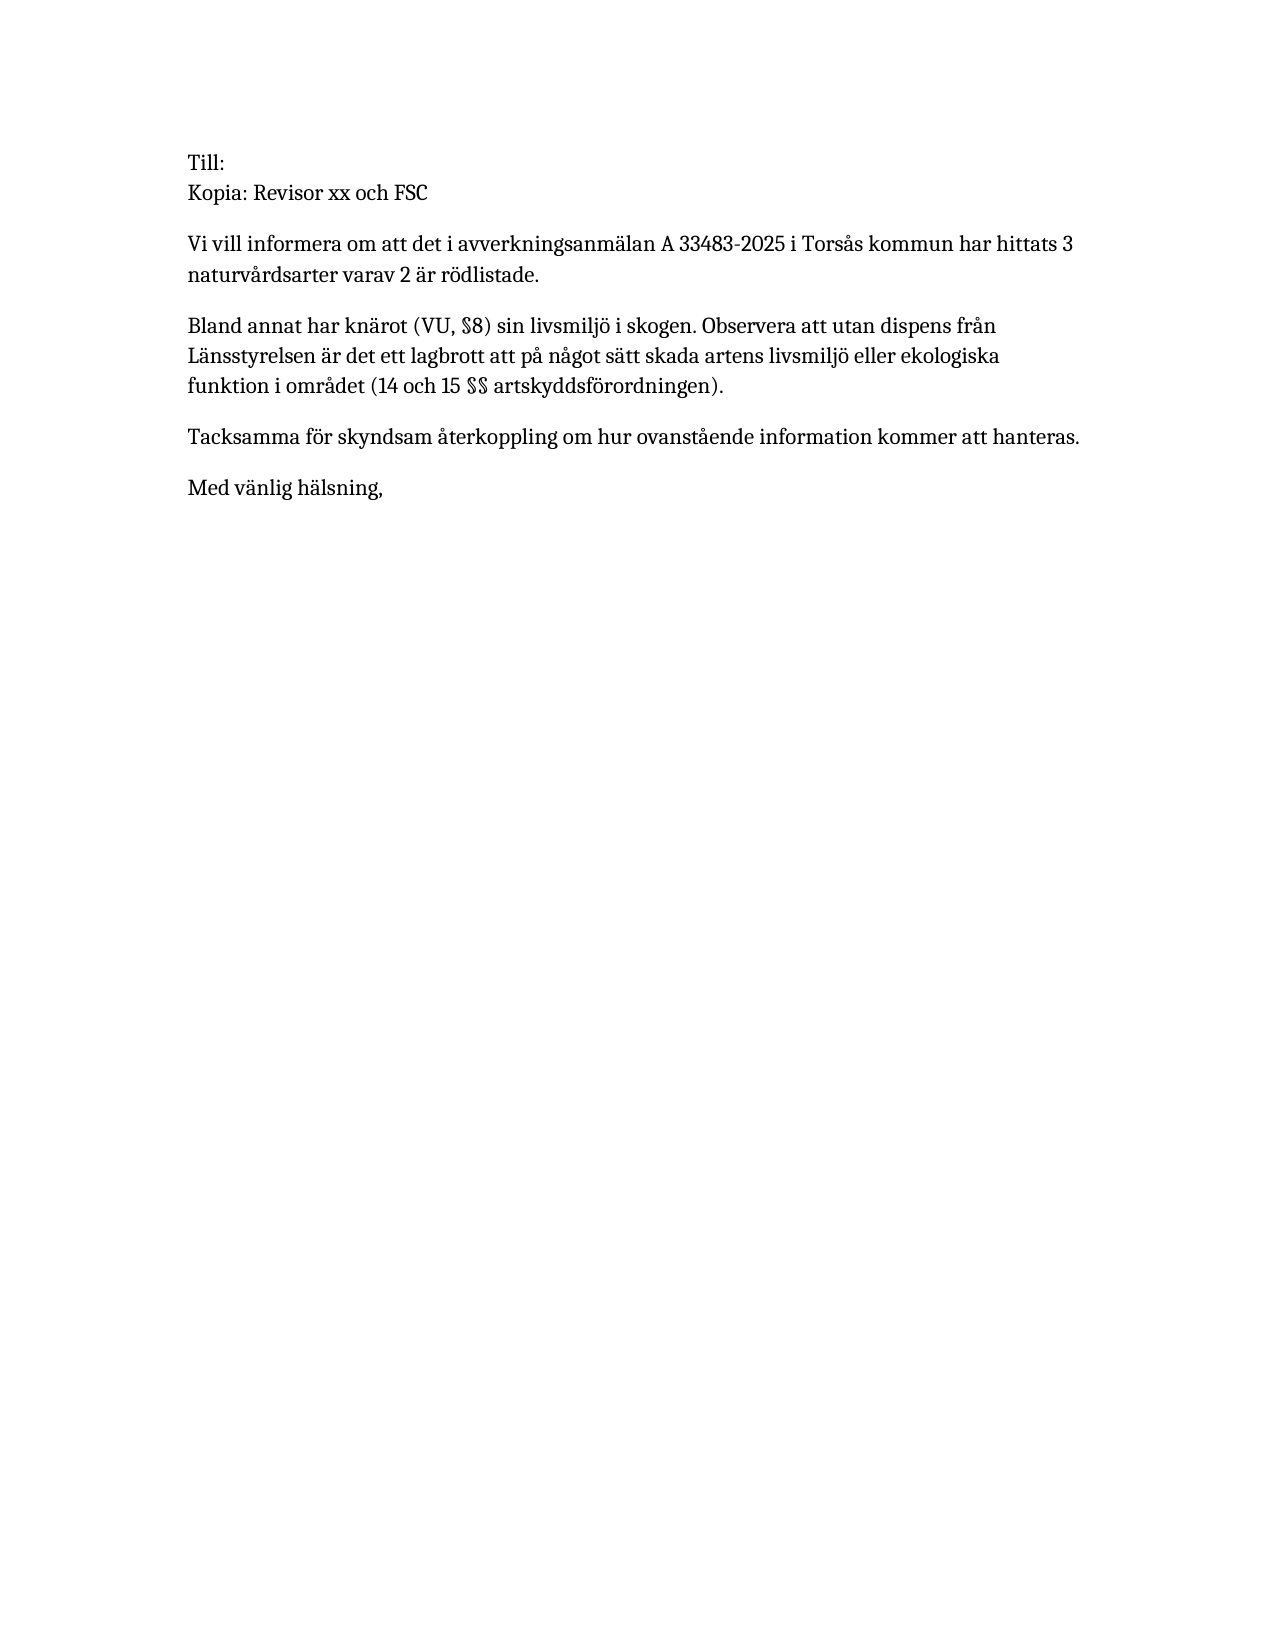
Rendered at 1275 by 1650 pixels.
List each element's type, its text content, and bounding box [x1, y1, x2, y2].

text Tacksamma för skyndsam återkoppling om hur ovanstående information kommer att hanteras. [187, 424, 1087, 450]
text Med vänlig hälsning, [187, 475, 1087, 532]
text Bland annat har knärot (VU, §8) sin livsmiljö i skogen. Observera att utan dispens från Länsstyrelsen är det ett lagbrott att på något sätt skada artens livsmiljö eller ekologiska funktion i området (14 och 15 §§ artskyddsförordningen). [187, 312, 1087, 399]
text Vi vill informera om att det i avverkningsanmälan A 33483-2025 i Torsås kommun har hittats 3 naturvårdsarter varav 2 är rödlistade. [187, 231, 1087, 288]
text Till: Kopia: Revisor xx och FSC [187, 150, 1087, 207]
